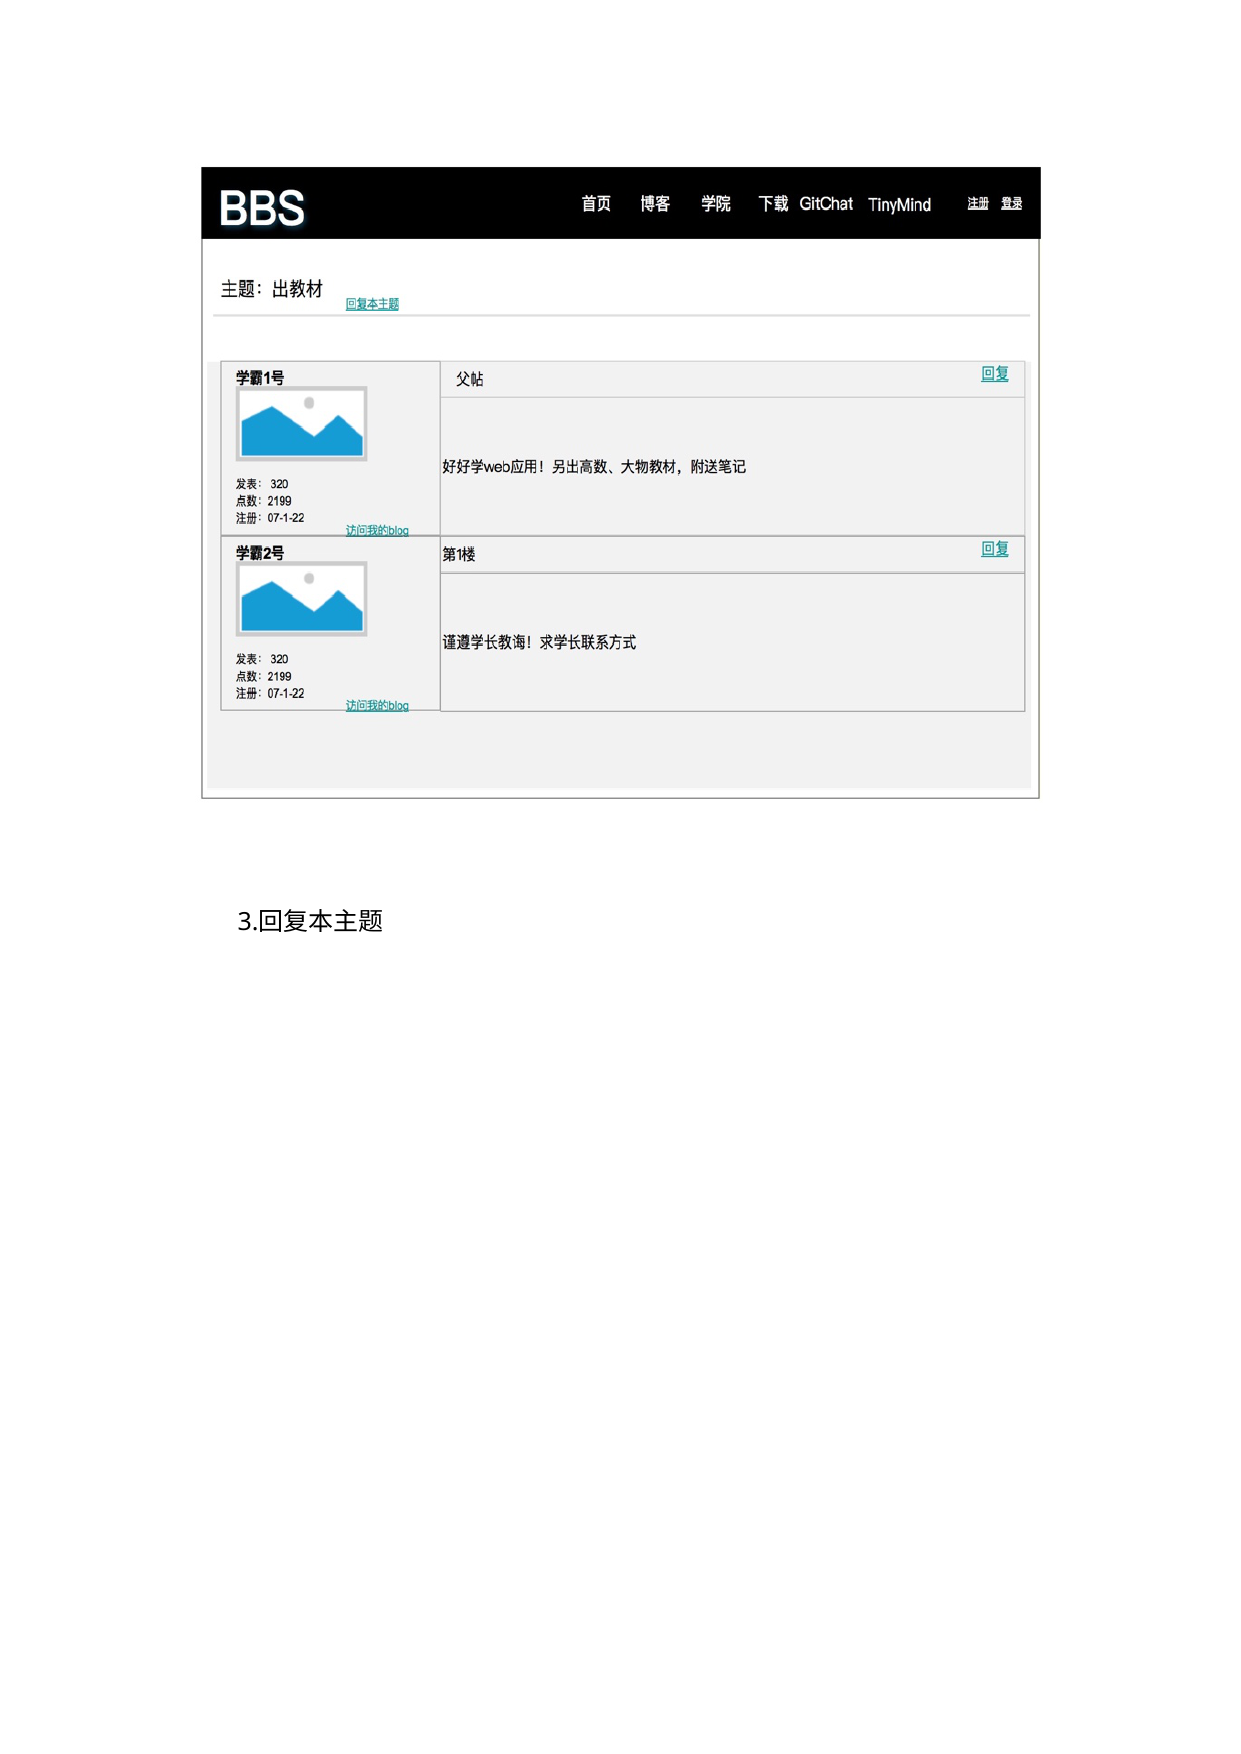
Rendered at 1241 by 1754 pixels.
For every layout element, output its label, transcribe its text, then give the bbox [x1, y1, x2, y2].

text 3.回复本主题 [187, 887, 1053, 952]
picture [187, 162, 1053, 814]
